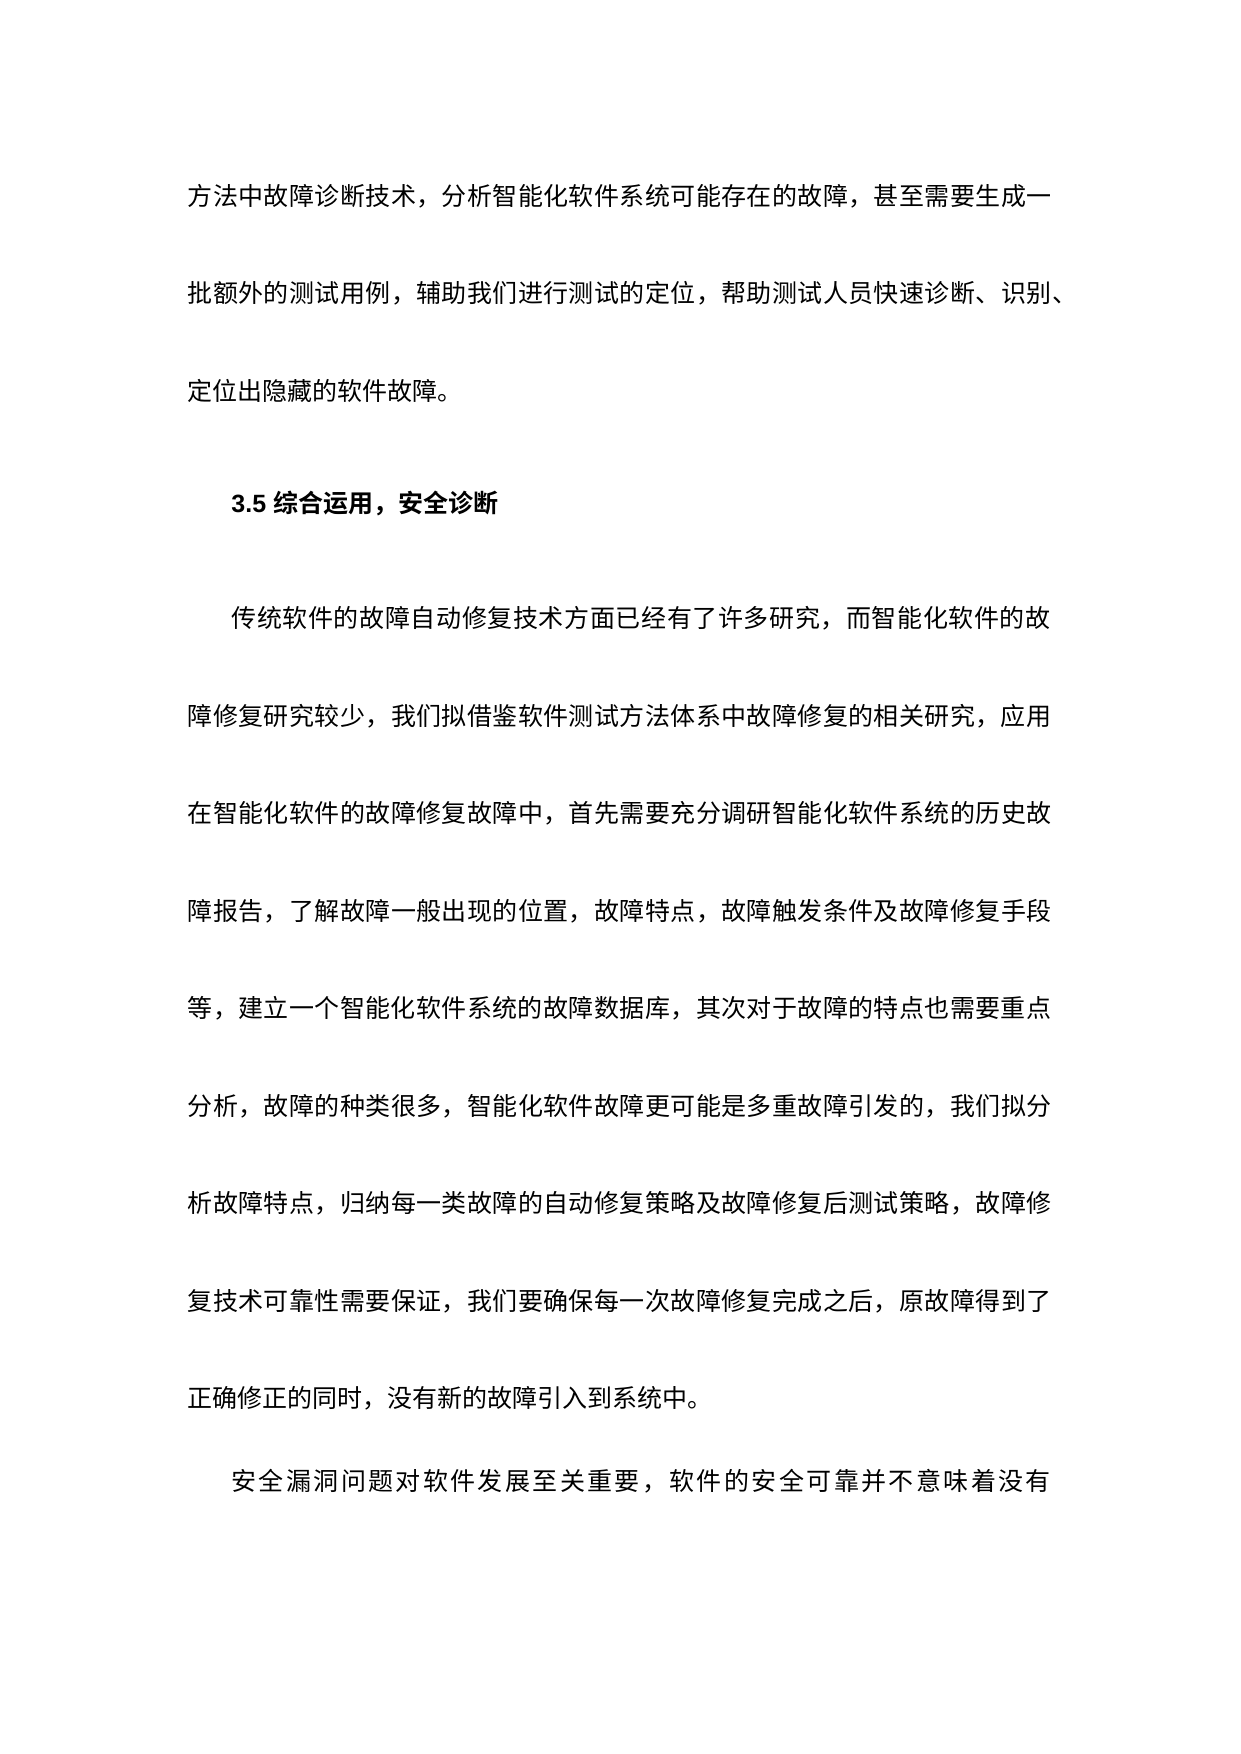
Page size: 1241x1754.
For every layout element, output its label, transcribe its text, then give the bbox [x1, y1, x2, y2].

subtitle 3.5 综合运用，安全诊断 [187, 469, 1053, 534]
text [187, 1447, 1053, 1512]
text 传统软件的故障自动修复技术方面已经有了许多研究，而智能化软件的故障修复研究较少，我们拟借鉴软件测试方法体系中故障修复的相关研究，应用在智能化软件的故障修复故障中，首先需要充分调研智能化软件系统的历史故障报告，了解故障一般出现的位置，故障特点，故障触发条件及故障修复手段等，建立一个智能化软件系统的故障数据库，其次对于故障的特点也需要重点分析，故障的种类很多，智能化软件故障更可能是多重故障引发的，我们拟分析故障特点，归纳每一类故障的自动修复策略及故障修复后测试策略，故障修复技术可靠性需要保证，我们要确保每一次故障修复完成之后，原故障得到了正确修正的同时，没有新的故障引入到系统中。 [187, 584, 1053, 1429]
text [187, 162, 1053, 422]
